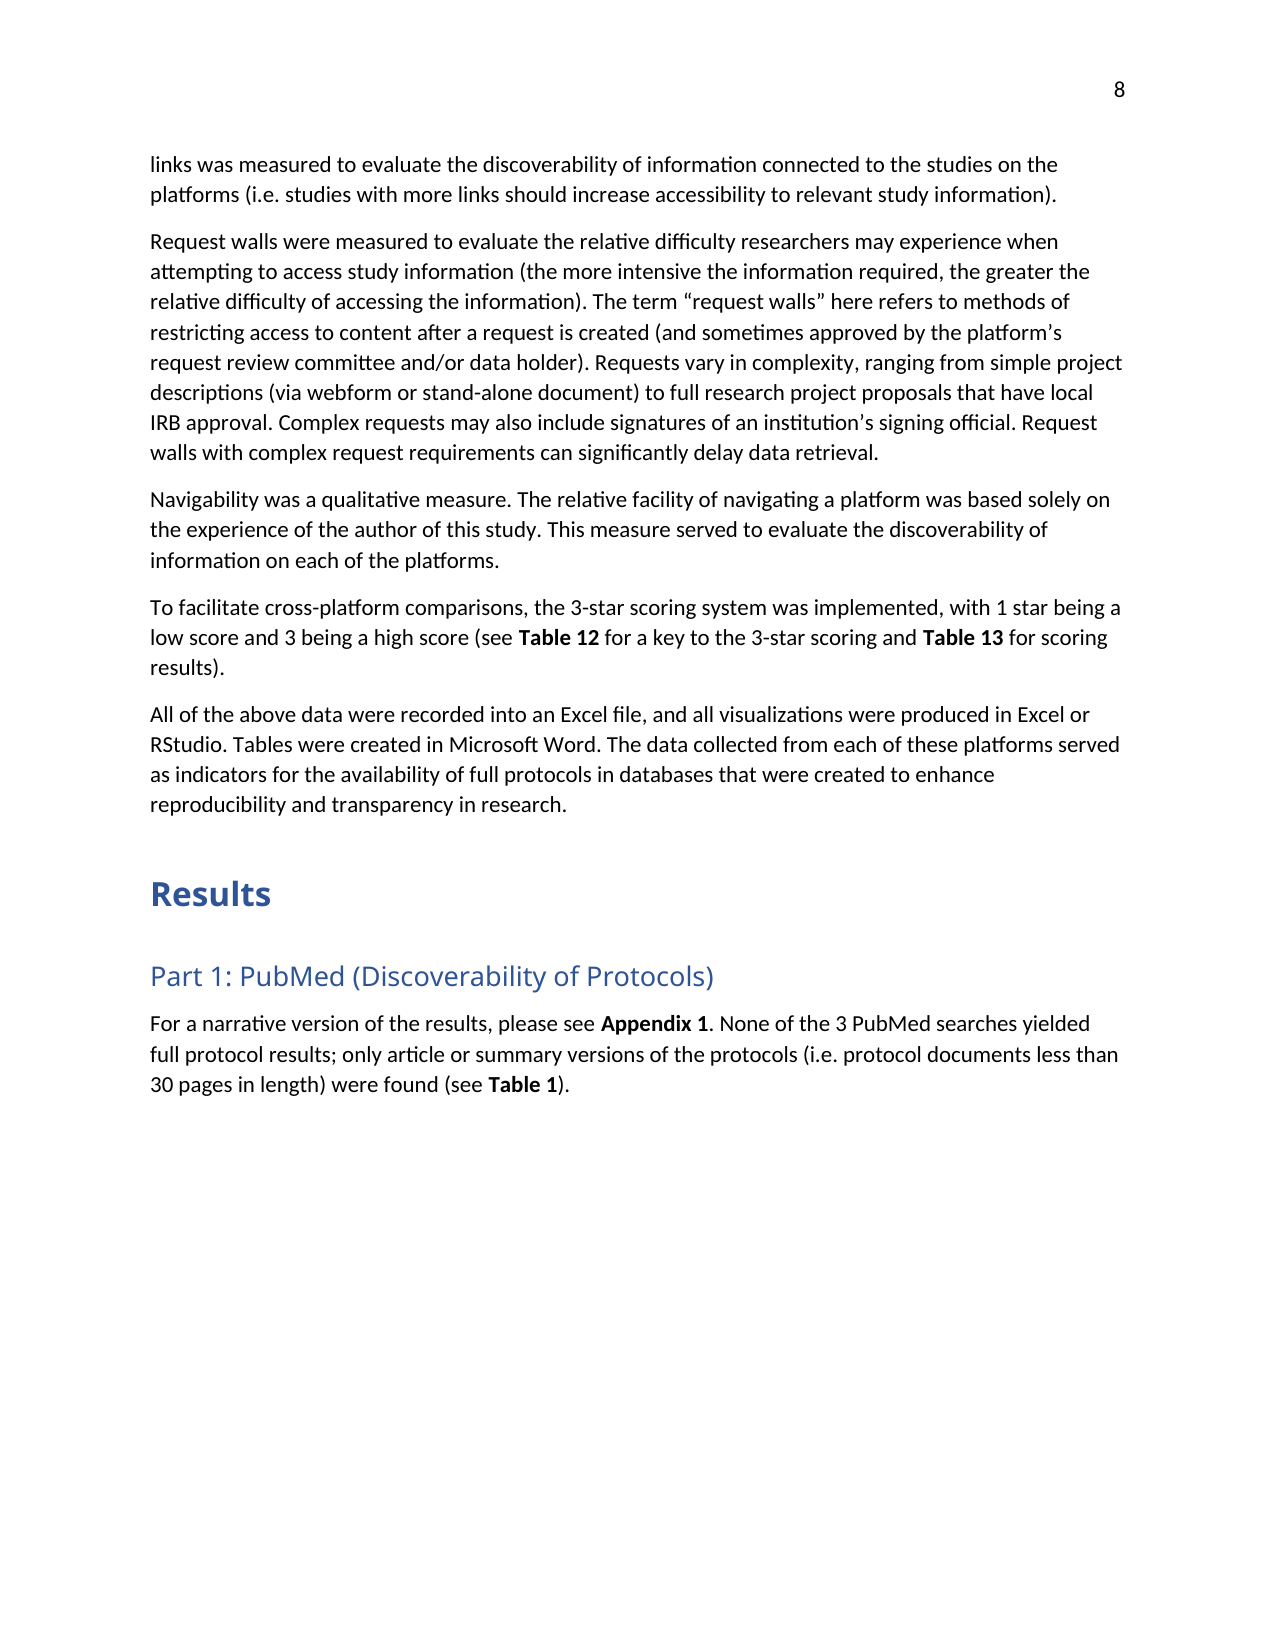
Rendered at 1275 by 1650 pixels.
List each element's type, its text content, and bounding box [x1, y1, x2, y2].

subtitle Part 1: PubMed (Discoverability of Protocols) [150, 957, 1125, 994]
text Navigability was a qualitative measure. The relative facility of navigating a platform was based solely on the experience of the author of this study. This measure served to evaluate the discoverability of information on each of the platforms. [150, 485, 1125, 574]
text Request walls were measured to evaluate the relative difficulty researchers may experience when attempting to access study information (the more intensive the information required, the greater the relative difficulty of accessing the information). The term “request walls” here refers to methods of restricting access to content after a request is created (and sometimes approved by the platform’s request review committee and/or data holder). Requests vary in complexity, ranging from simple project descriptions (via webform or stand-alone document) to full research project proposals that have local IRB approval. Complex requests may also include signatures of an institution’s signing official. Request walls with complex request requirements can significantly delay data retrieval. [150, 227, 1125, 467]
text All of the above data were recorded into an Excel file, and all visualizations were produced in Excel or RStudio. Tables were created in Microsoft Word. The data collected from each of these platforms served as indicators for the availability of full protocols in databases that were created to enhance reproducibility and transparency in research. [150, 700, 1125, 819]
text To facilitate cross-platform comparisons, the 3-star scoring system was implemented, with 1 star being a low score and 3 being a high score (see Table 12 for a key to the 3-star scoring and Table 13 for scoring results). [150, 593, 1125, 681]
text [150, 150, 1125, 208]
subtitle Results [150, 871, 1125, 916]
text For a narrative version of the results, please see Appendix 1. None of the 3 PubMed searches yielded full protocol results; only article or summary versions of the protocols (i.e. protocol documents less than 30 pages in length) were found (see Table 1). [150, 1009, 1125, 1098]
